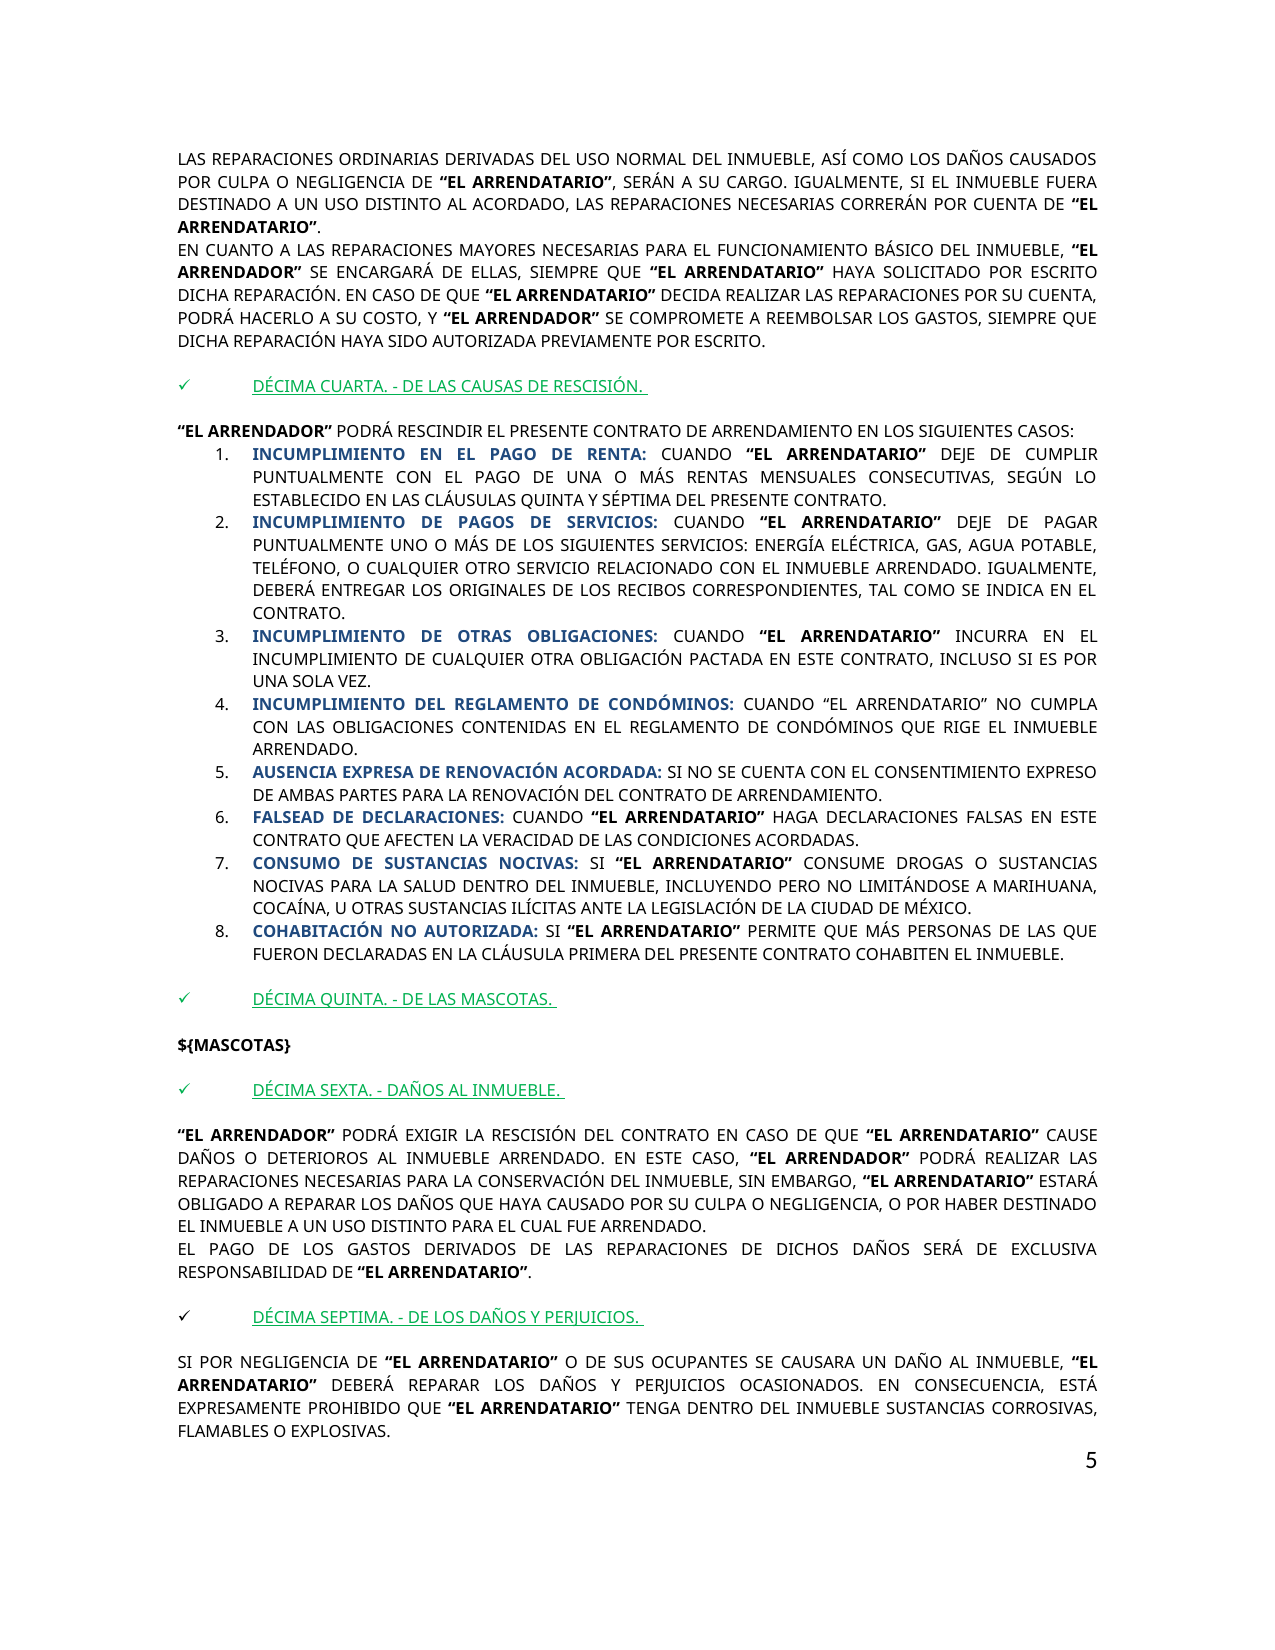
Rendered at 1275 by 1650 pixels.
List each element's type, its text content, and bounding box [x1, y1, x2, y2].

text EL PAGO DE LOS GASTOS DERIVADOS DE LAS REPARACIONES DE DICHOS DAÑOS SERÁ DE EXCLUSIVA RESPONSABILIDAD DE “EL ARRENDATARIO”. [177, 1238, 1098, 1283]
list CONSUMO DE SUSTANCIAS NOCIVAS: SI “EL ARRENDATARIO” CONSUME DROGAS O SUSTANCIAS NOCIVAS PARA LA SALUD DENTRO DEL INMUEBLE, INCLUYENDO PERO NO LIMITÁNDOSE A MARIHUANA, COCAÍNA, U OTRAS SUSTANCIAS ILÍCITAS ANTE LA LEGISLACIÓN DE LA CIUDAD DE MÉXICO. [215, 852, 1098, 920]
list DÉCIMA QUINTA. - DE LAS MASCOTAS. [177, 988, 1098, 1011]
text “EL ARRENDADOR” PODRÁ RESCINDIR EL PRESENTE CONTRATO DE ARRENDAMIENTO EN LOS SIGUIENTES CASOS: [177, 420, 1098, 443]
text LAS REPARACIONES ORDINARIAS DERIVADAS DEL USO NORMAL DEL INMUEBLE, ASÍ COMO LOS DAÑOS CAUSADOS POR CULPA O NEGLIGENCIA DE “EL ARRENDATARIO”, SERÁN A SU CARGO. IGUALMENTE, SI EL INMUEBLE FUERA DESTINADO A UN USO DISTINTO AL ACORDADO, LAS REPARACIONES NECESARIAS CORRERÁN POR CUENTA DE “EL ARRENDATARIO”. [177, 148, 1098, 238]
list DÉCIMA SEXTA. - DAÑOS AL INMUEBLE. [177, 1079, 1098, 1101]
text EN CUANTO A LAS REPARACIONES MAYORES NECESARIAS PARA EL FUNCIONAMIENTO BÁSICO DEL INMUEBLE, “EL ARRENDADOR” SE ENCARGARÁ DE ELLAS, SIEMPRE QUE “EL ARRENDATARIO” HAYA SOLICITADO POR ESCRITO DICHA REPARACIÓN. EN CASO DE QUE “EL ARRENDATARIO” DECIDA REALIZAR LAS REPARACIONES POR SU CUENTA, PODRÁ HACERLO A SU COSTO, Y “EL ARRENDADOR” SE COMPROMETE A REEMBOLSAR LOS GASTOS, SIEMPRE QUE DICHA REPARACIÓN HAYA SIDO AUTORIZADA PREVIAMENTE POR ESCRITO. [177, 238, 1098, 352]
list COHABITACIÓN NO AUTORIZADA: SI “EL ARRENDATARIO” PERMITE QUE MÁS PERSONAS DE LAS QUE FUERON DECLARADAS EN LA CLÁUSULA PRIMERA DEL PRESENTE CONTRATO COHABITEN EL INMUEBLE. [215, 920, 1098, 965]
list AUSENCIA EXPRESA DE RENOVACIÓN ACORDADA: SI NO SE CUENTA CON EL CONSENTIMIENTO EXPRESO DE AMBAS PARTES PARA LA RENOVACIÓN DEL CONTRATO DE ARRENDAMIENTO. [215, 761, 1098, 806]
list INCUMPLIMIENTO EN EL PAGO DE RENTA: CUANDO “EL ARRENDATARIO” DEJE DE CUMPLIR PUNTUALMENTE CON EL PAGO DE UNA O MÁS RENTAS MENSUALES CONSECUTIVAS, SEGÚN LO ESTABLECIDO EN LAS CLÁUSULAS QUINTA Y SÉPTIMA DEL PRESENTE CONTRATO. [215, 443, 1098, 511]
text ${MASCOTAS} [177, 1033, 1098, 1056]
list INCUMPLIMIENTO DE PAGOS DE SERVICIOS: CUANDO “EL ARRENDATARIO” DEJE DE PAGAR PUNTUALMENTE UNO O MÁS DE LOS SIGUIENTES SERVICIOS: ENERGÍA ELÉCTRICA, GAS, AGUA POTABLE, TELÉFONO, O CUALQUIER OTRO SERVICIO RELACIONADO CON EL INMUEBLE ARRENDADO. IGUALMENTE, DEBERÁ ENTREGAR LOS ORIGINALES DE LOS RECIBOS CORRESPONDIENTES, TAL COMO SE INDICA EN EL CONTRATO. [215, 511, 1098, 624]
list DÉCIMA CUARTA. - DE LAS CAUSAS DE RESCISIÓN. [177, 375, 1098, 397]
list INCUMPLIMIENTO DEL REGLAMENTO DE CONDÓMINOS: CUANDO “EL ARRENDATARIO” NO CUMPLA CON LAS OBLIGACIONES CONTENIDAS EN EL REGLAMENTO DE CONDÓMINOS QUE RIGE EL INMUEBLE ARRENDADO. [215, 693, 1098, 761]
list DÉCIMA SEPTIMA. - DE LOS DAÑOS Y PERJUICIOS. [177, 1306, 1098, 1328]
text “EL ARRENDADOR” PODRÁ EXIGIR LA RESCISIÓN DEL CONTRATO EN CASO DE QUE “EL ARRENDATARIO” CAUSE DAÑOS O DETERIOROS AL INMUEBLE ARRENDADO. EN ESTE CASO, “EL ARRENDADOR” PODRÁ REALIZAR LAS REPARACIONES NECESARIAS PARA LA CONSERVACIÓN DEL INMUEBLE, SIN EMBARGO, “EL ARRENDATARIO” ESTARÁ OBLIGADO A REPARAR LOS DAÑOS QUE HAYA CAUSADO POR SU CULPA O NEGLIGENCIA, O POR HABER DESTINADO EL INMUEBLE A UN USO DISTINTO PARA EL CUAL FUE ARRENDADO. [177, 1124, 1098, 1238]
list INCUMPLIMIENTO DE OTRAS OBLIGACIONES: CUANDO “EL ARRENDATARIO” INCURRA EN EL INCUMPLIMIENTO DE CUALQUIER OTRA OBLIGACIÓN PACTADA EN ESTE CONTRATO, INCLUSO SI ES POR UNA SOLA VEZ. [215, 624, 1098, 693]
list FALSEAD DE DECLARACIONES: CUANDO “EL ARRENDATARIO” HAGA DECLARACIONES FALSAS EN ESTE CONTRATO QUE AFECTEN LA VERACIDAD DE LAS CONDICIONES ACORDADAS. [215, 806, 1098, 852]
